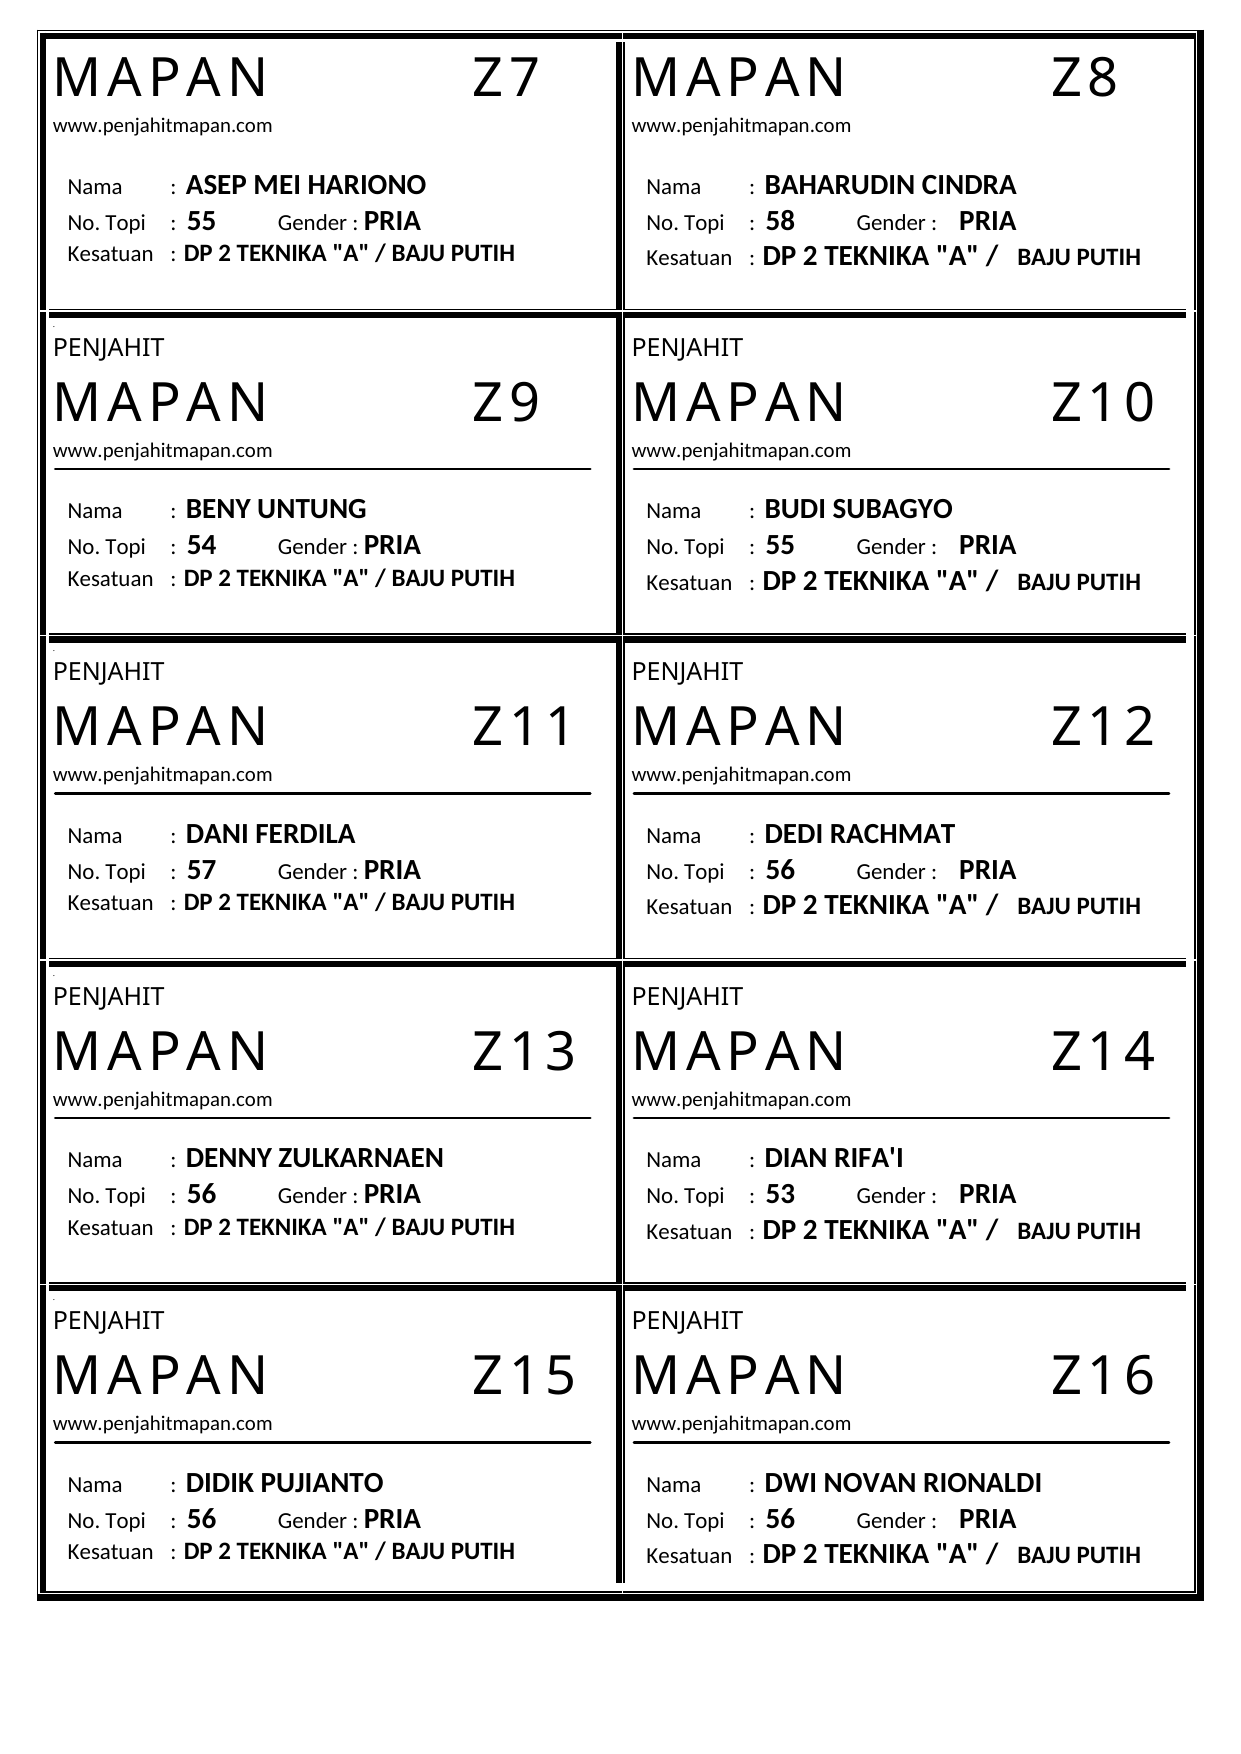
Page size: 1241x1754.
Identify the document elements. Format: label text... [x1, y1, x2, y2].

table_cell . PENJAHIT MAPAN Z11 www.penjahitmapan.com Nama : DANI FERDILA No. Topi : 57 Gender : PRIA Kesatuan : DP 2 TEKNIKA "A" / BAJU PUTIH [41, 633, 620, 958]
table_cell PENJAHIT MAPAN Z14 www.penjahitmapan.com Nama : DIAN RIFA'I No. Topi : 53 Gender : PRIA Kesatuan : DP 2 TEKNIKA "A" / BAJU PUTIH [620, 958, 1197, 1282]
table_cell . PENJAHIT MAPAN Z7 www.penjahitmapan.com Nama : ASEP MEI HARIONO No. Topi : 55 Gender : PRIA Kesatuan : DP 2 TEKNIKA "A" / BAJU PUTIH [46, 39, 620, 309]
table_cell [620, 1282, 1197, 1591]
table_cell . PENJAHIT MAPAN Z15 www.penjahitmapan.com Nama : DIDIK PUJIANTO No. Topi : 56 Gender : PRIA Kesatuan : DP 2 TEKNIKA "A" / BAJU PUTIH [41, 1282, 620, 1591]
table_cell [620, 31, 1197, 309]
table_cell . PENJAHIT MAPAN Z13 www.penjahitmapan.com Nama : DENNY ZULKARNAEN No. Topi : 56 Gender : PRIA Kesatuan : DP 2 TEKNIKA "A" / BAJU PUTIH [41, 958, 620, 1282]
table_cell PENJAHIT MAPAN Z12 www.penjahitmapan.com Nama : DEDI RACHMAT No. Topi : 56 Gender : PRIA Kesatuan : DP 2 TEKNIKA "A" / BAJU PUTIH [620, 633, 1197, 958]
table_cell PENJAHIT MAPAN Z10 www.penjahitmapan.com Nama : BUDI SUBAGYO No. Topi : 55 Gender : PRIA Kesatuan : DP 2 TEKNIKA "A" / BAJU PUTIH [620, 309, 1197, 633]
table_cell . PENJAHIT MAPAN Z9 www.penjahitmapan.com Nama : BENY UNTUNG No. Topi : 54 Gender : PRIA Kesatuan : DP 2 TEKNIKA "A" / BAJU PUTIH [41, 309, 620, 633]
